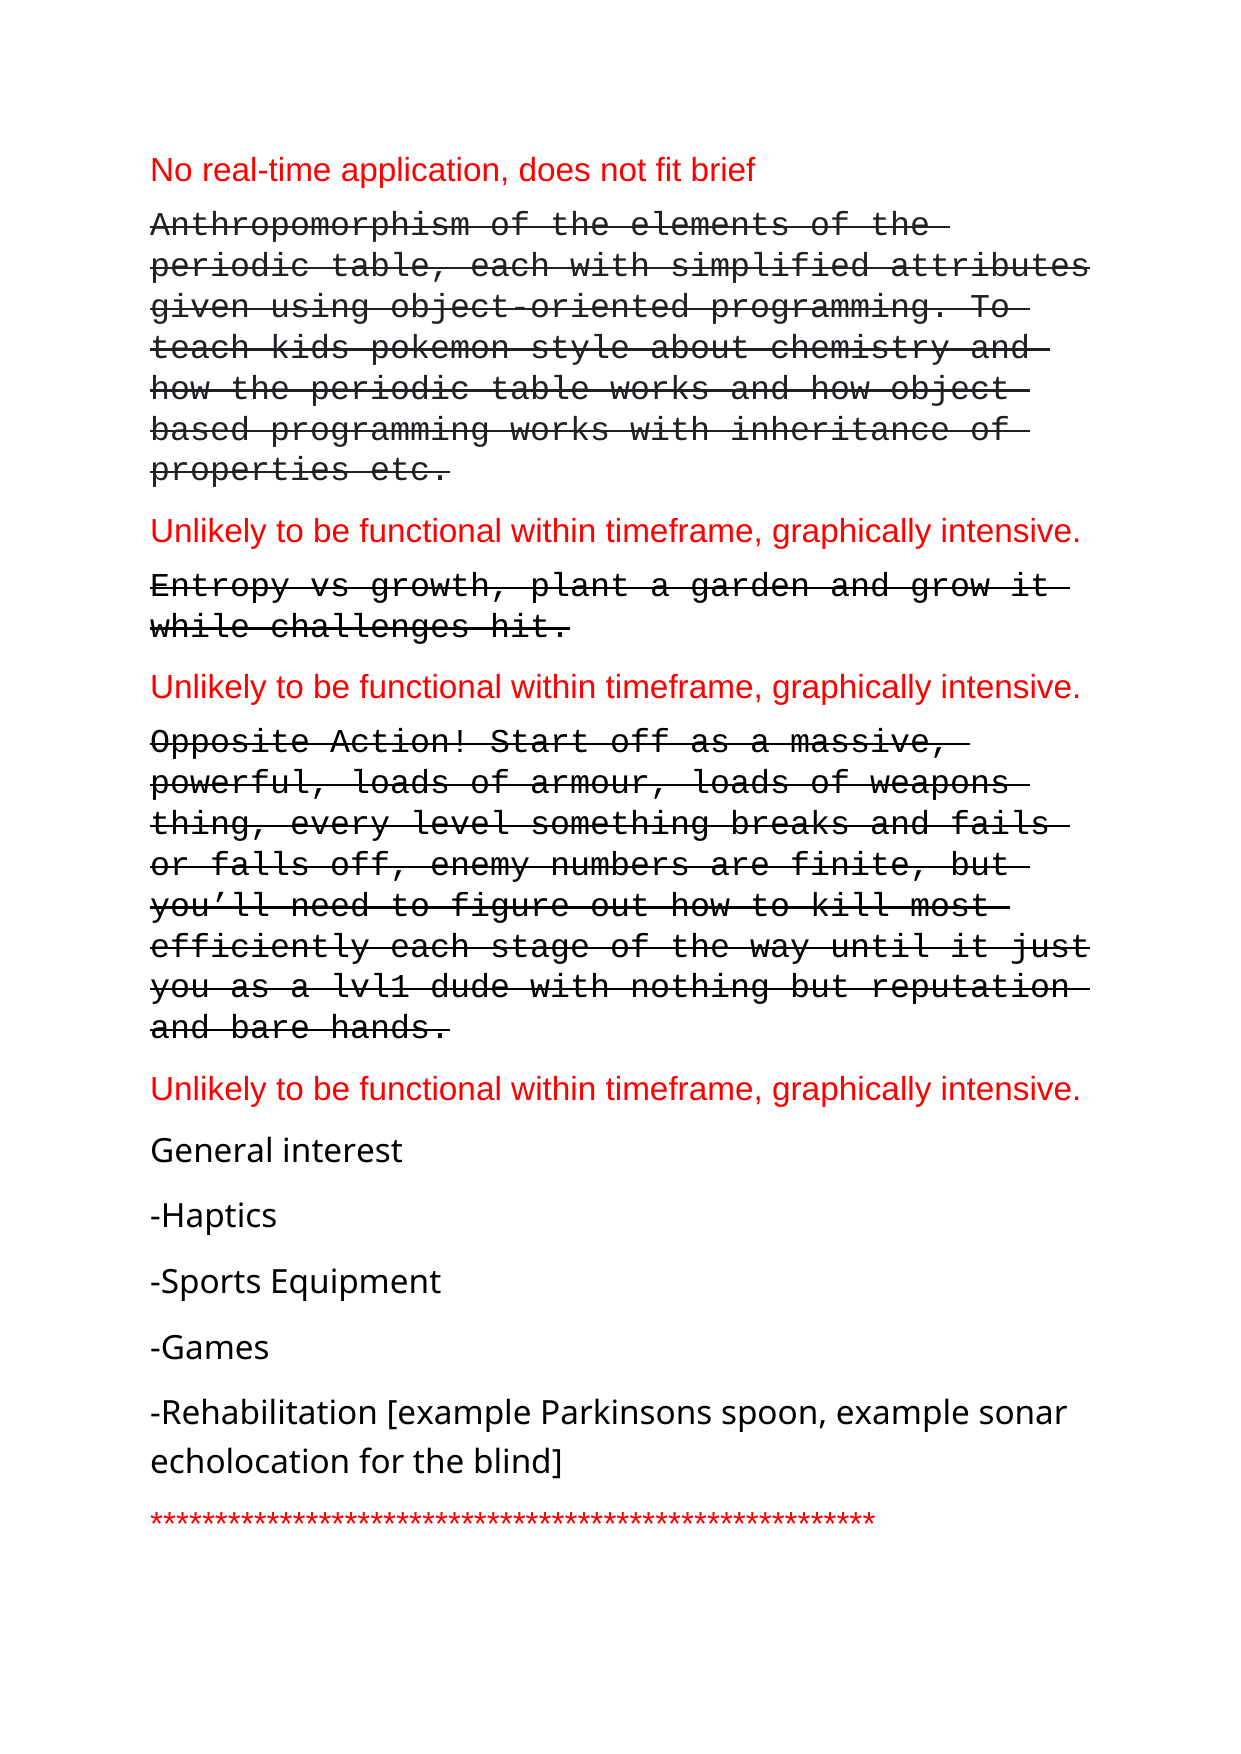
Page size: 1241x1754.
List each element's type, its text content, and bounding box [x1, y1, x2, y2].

text -Rehabilitation [example Parkinsons spoon, example sonar echolocation for the blind] [150, 1389, 1090, 1483]
text Opposite Action! Start off as a massive, powerful, loads of armour, loads of weapons thing, every level something breaks and fails or falls off, enemy numbers are finite, but you’ll need to figure out how to kill most efficiently each stage of the way until it just you as a lvl1 dude with nothing but reputation and bare hands. [150, 725, 1090, 947]
text No real-time application, does not fit brief [150, 150, 1090, 188]
text Anthropomorphism of the elements of the periodic table, each with simplified attributes given using object-oriented programming. To teach kids pokemon style about chemistry and how the periodic table works and how object based programming works with inheritance of properties etc. [150, 287, 1090, 491]
text -Haptics [150, 1192, 1090, 1238]
text -Games [150, 1323, 1090, 1369]
text ******************************************************** [150, 1504, 1090, 1542]
text Entropy vs growth, plant a garden and grow it while challenges hit. [150, 569, 1090, 647]
text -Sports Equipment [150, 1258, 1090, 1303]
text General interest [150, 1127, 1090, 1172]
text Unlikely to be functional within timeframe, graphically intensive. [150, 667, 1090, 706]
text Anthropomorphism of the elements of the periodic table, each with simplified attributes given using object-oriented programming. To teach kids pokemon style about chemistry and how the periodic table works and how object based programming works with inheritance of properties etc. [150, 208, 1090, 249]
text Opposite Action! Start off as a massive, powerful, loads of armour, loads of weapons thing, every level something breaks and fails or falls off, enemy numbers are finite, but you’ll need to figure out how to kill most efficiently each stage of the way until it just you as a lvl1 dude with nothing but reputation and bare hands. [150, 990, 1090, 1049]
text Unlikely to be functional within timeframe, graphically intensive. [150, 1068, 1090, 1107]
text Opposite Action! Start off as a massive, powerful, loads of armour, loads of weapons thing, every level something breaks and fails or falls off, enemy numbers are finite, but you’ll need to figure out how to kill most efficiently each stage of the way until it just you as a lvl1 dude with nothing but reputation and bare hands. [150, 949, 1090, 988]
text Unlikely to be functional within timeframe, graphically intensive. [150, 511, 1090, 549]
